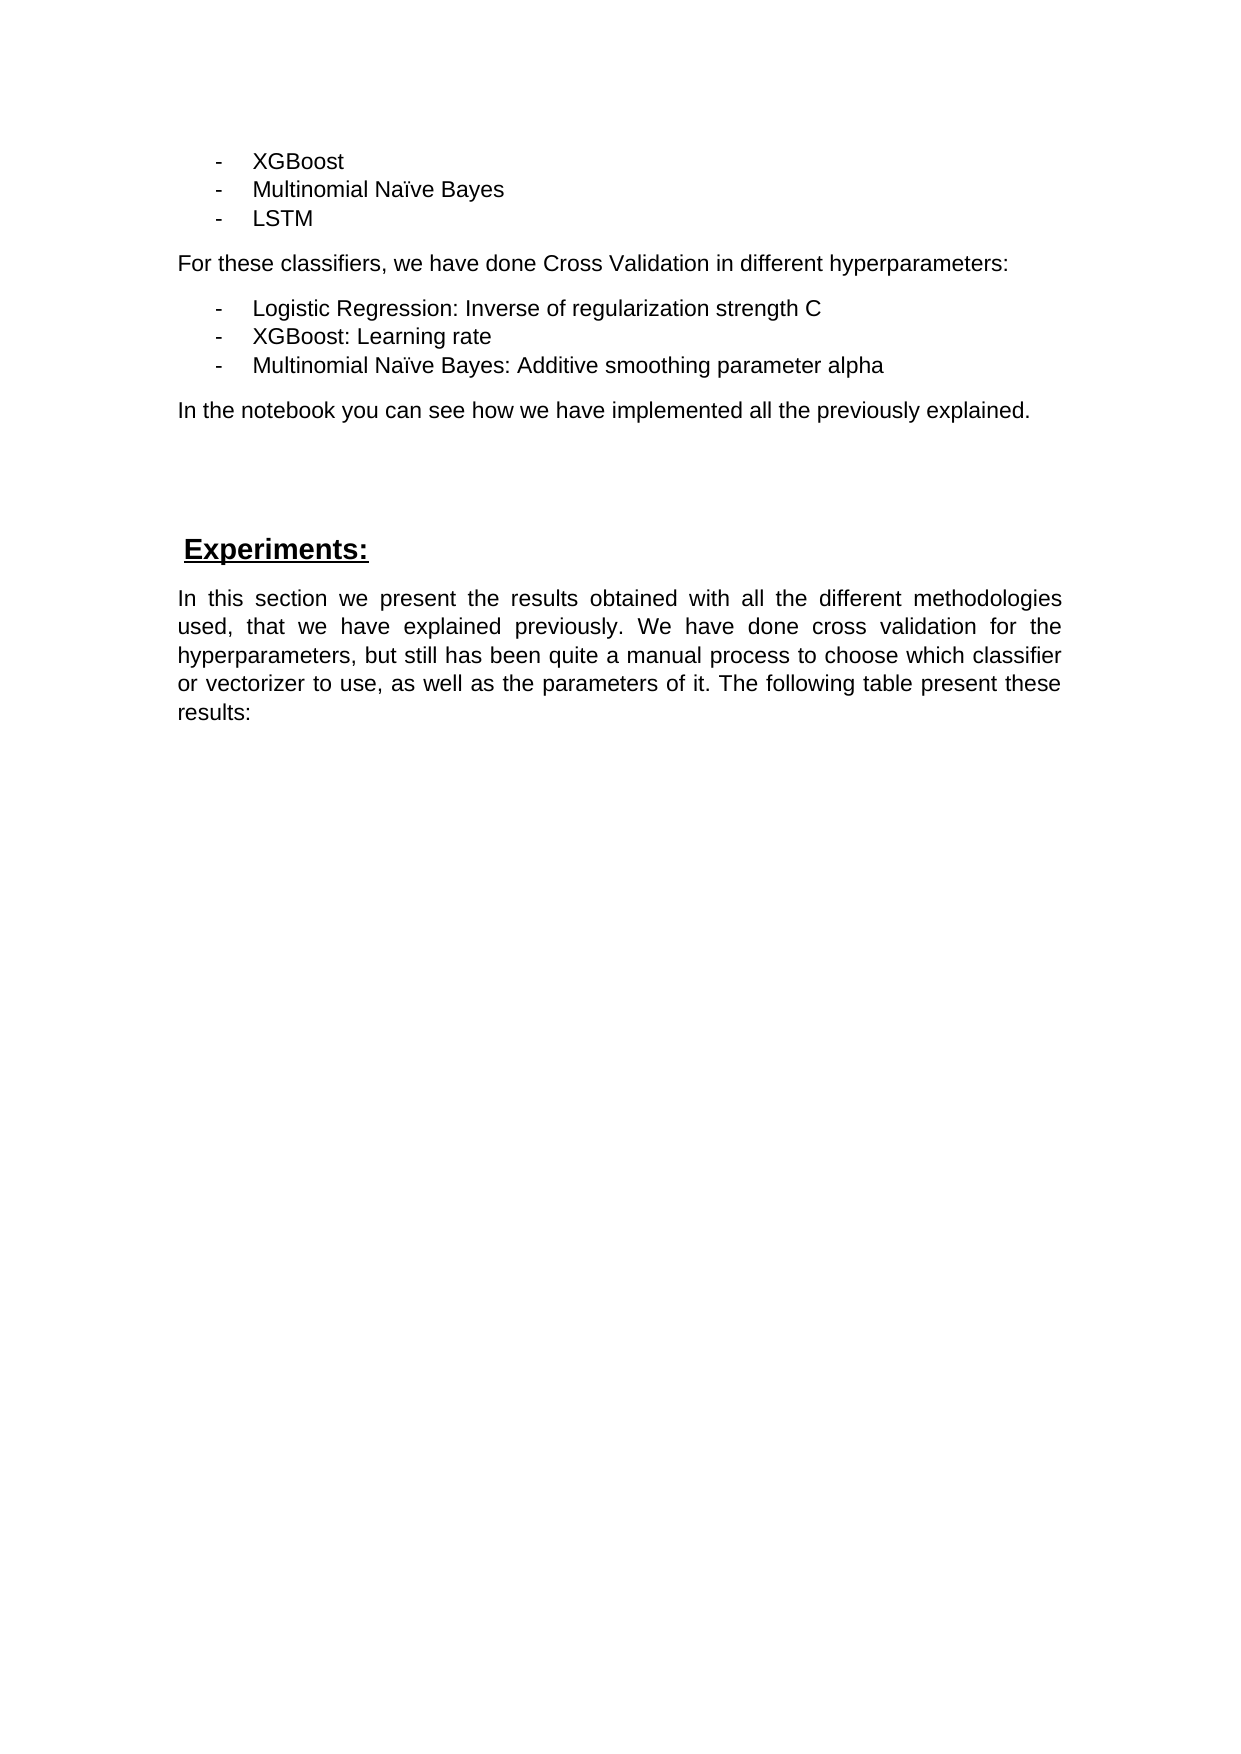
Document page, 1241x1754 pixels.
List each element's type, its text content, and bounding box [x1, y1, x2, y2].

text In this section we present the results obtained with all the different methodologies used, that we have explained previously. We have done cross validation for the hyperparameters, but still has been quite a manual process to choose which classifier or vectorizer to use, as well as the parameters of it. The following table present these results: [177, 585, 1063, 725]
list Multinomial Naïve Bayes [215, 176, 1063, 202]
text Experiments: [177, 532, 1063, 566]
list Multinomial Naïve Bayes: Additive smoothing parameter alpha [215, 352, 1063, 378]
list Logistic Regression: Inverse of regularization strength C [215, 295, 1063, 321]
text In the notebook you can see how we have implemented all the previously explained. [177, 397, 1063, 423]
list LSTM [215, 204, 1063, 231]
text For these classifiers, we have done Cross Validation in different hyperparameters: [177, 249, 1063, 276]
list XGBoost [215, 148, 1063, 174]
list XGBoost: Learning rate [215, 323, 1063, 349]
